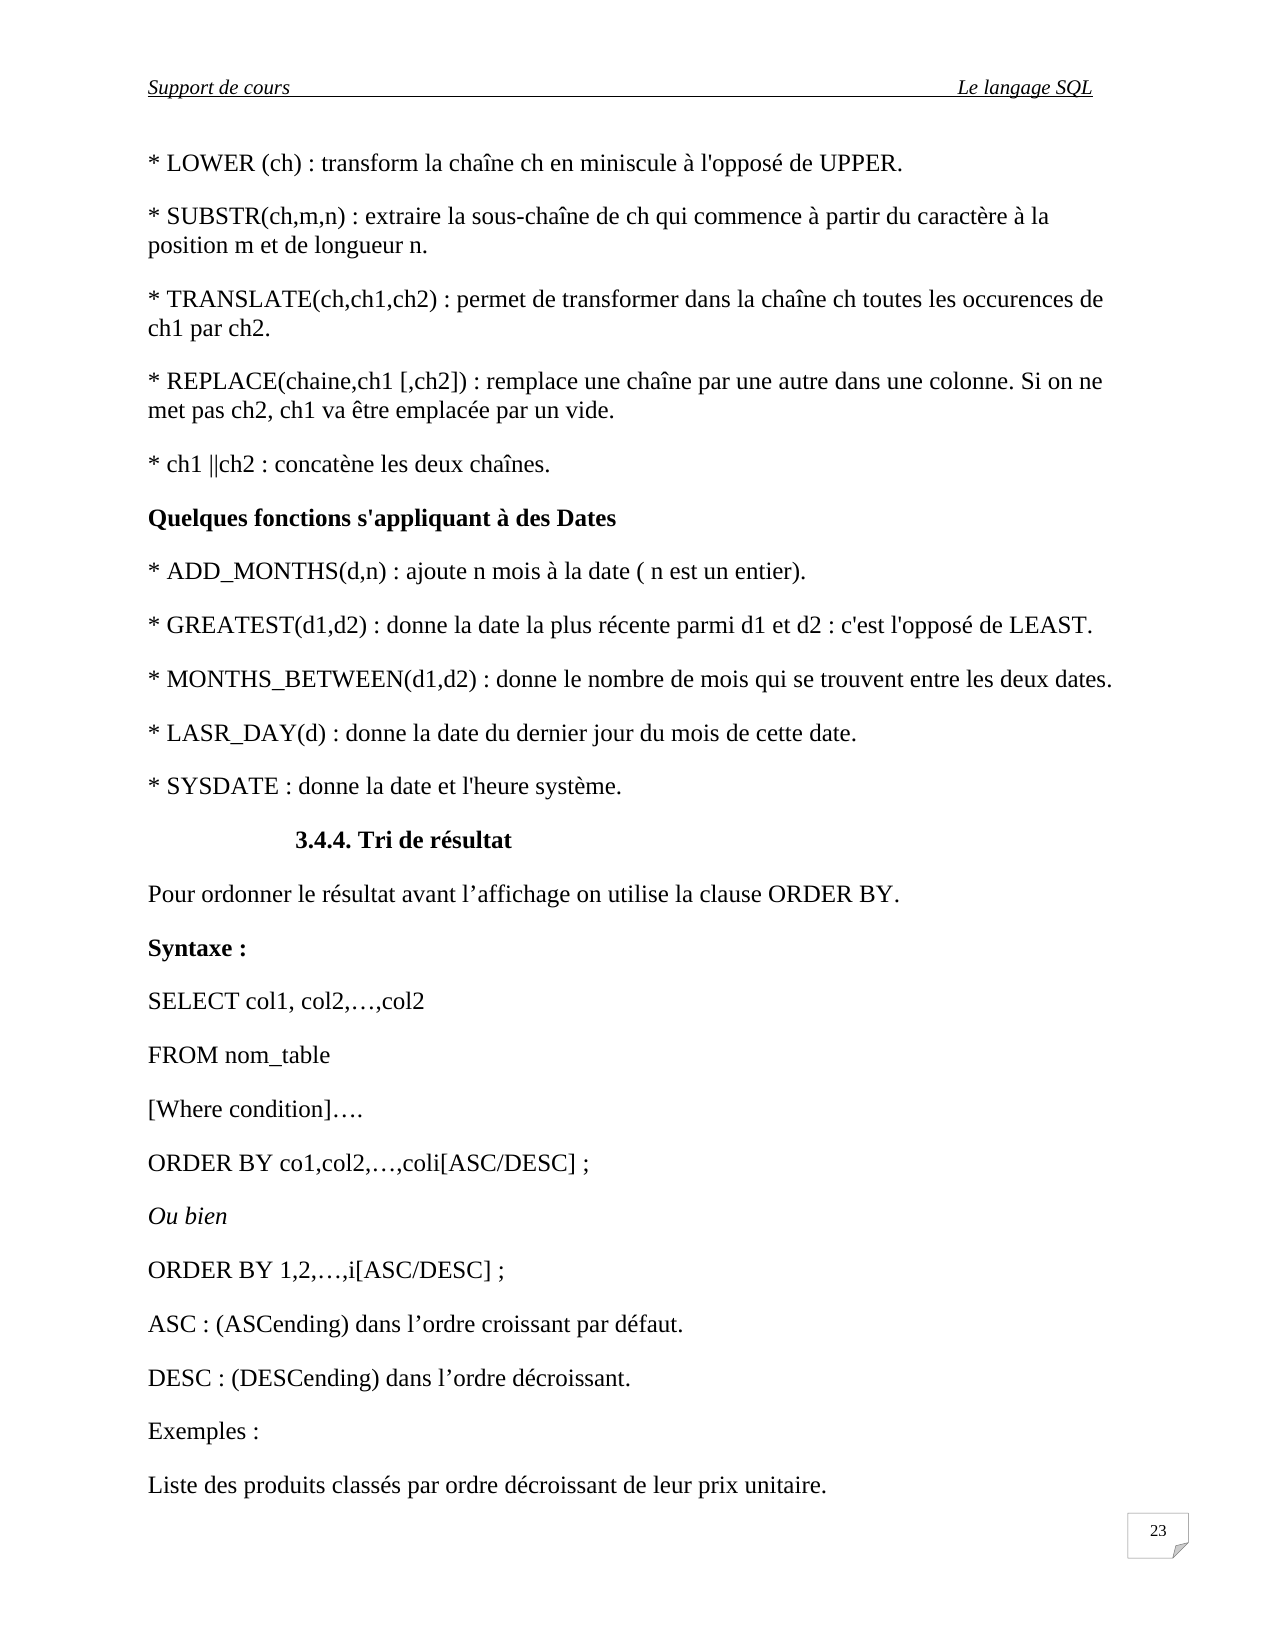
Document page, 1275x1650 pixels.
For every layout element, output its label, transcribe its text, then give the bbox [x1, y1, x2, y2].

text SELECT col1, col2,…,col2 [148, 986, 1127, 1015]
text ASC : (ASCending) dans l’ordre croissant par défaut. [148, 1309, 1127, 1338]
text Syntaxe : [148, 933, 1127, 961]
text * SUBSTR(ch,m,n) : extraire la sous-chaîne de ch qui commence à partir du caractère à la position m et de longueur n. [148, 201, 1127, 259]
text [Where condition]…. [148, 1094, 1127, 1123]
text Ou bien [148, 1201, 1127, 1230]
text FROM nom_table [148, 1040, 1127, 1069]
text Exemples : [148, 1416, 1127, 1445]
text * GREATEST(d1,d2) : donne la date la plus récente parmi d1 et d2 : c'est l'opposé de LEAST. [148, 610, 1127, 639]
text * ADD_MONTHS(d,n) : ajoute n mois à la date ( n est un entier). [148, 556, 1127, 585]
text * MONTHS_BETWEEN(d1,d2) : donne le nombre de mois qui se trouvent entre les deux dates. [148, 664, 1127, 693]
text * LOWER (ch) : transform la chaîne ch en miniscule à l'opposé de UPPER. [148, 148, 1127, 176]
text * REPLACE(chaine,ch1 [,ch2]) : remplace une chaîne par une autre dans une colonne. Si on ne met pas ch2, ch1 va être emplacée par un vide. [148, 366, 1127, 424]
text DESC : (DESCending) dans l’ordre décroissant. [148, 1363, 1127, 1391]
text 3.4.4. Tri de résultat [221, 825, 1127, 854]
text Liste des produits classés par ordre décroissant de leur prix unitaire. [148, 1470, 1127, 1499]
text ORDER BY 1,2,…,i[ASC/DESC] ; [148, 1255, 1127, 1284]
text * TRANSLATE(ch,ch1,ch2) : permet de transformer dans la chaîne ch toutes les occurences de ch1 par ch2. [148, 284, 1127, 341]
text * ch1 ||ch2 : concatène les deux chaînes. [148, 449, 1127, 478]
text Quelques fonctions s'appliquant à des Dates [148, 503, 1127, 531]
text ORDER BY co1,col2,…,coli[ASC/DESC] ; [148, 1148, 1127, 1176]
text * LASR_DAY(d) : donne la date du dernier jour du mois de cette date. [148, 718, 1127, 746]
text Pour ordonner le résultat avant l’affichage on utilise la clause ORDER BY. [148, 879, 1127, 908]
text * SYSDATE : donne la date et l'heure système. [148, 771, 1127, 800]
